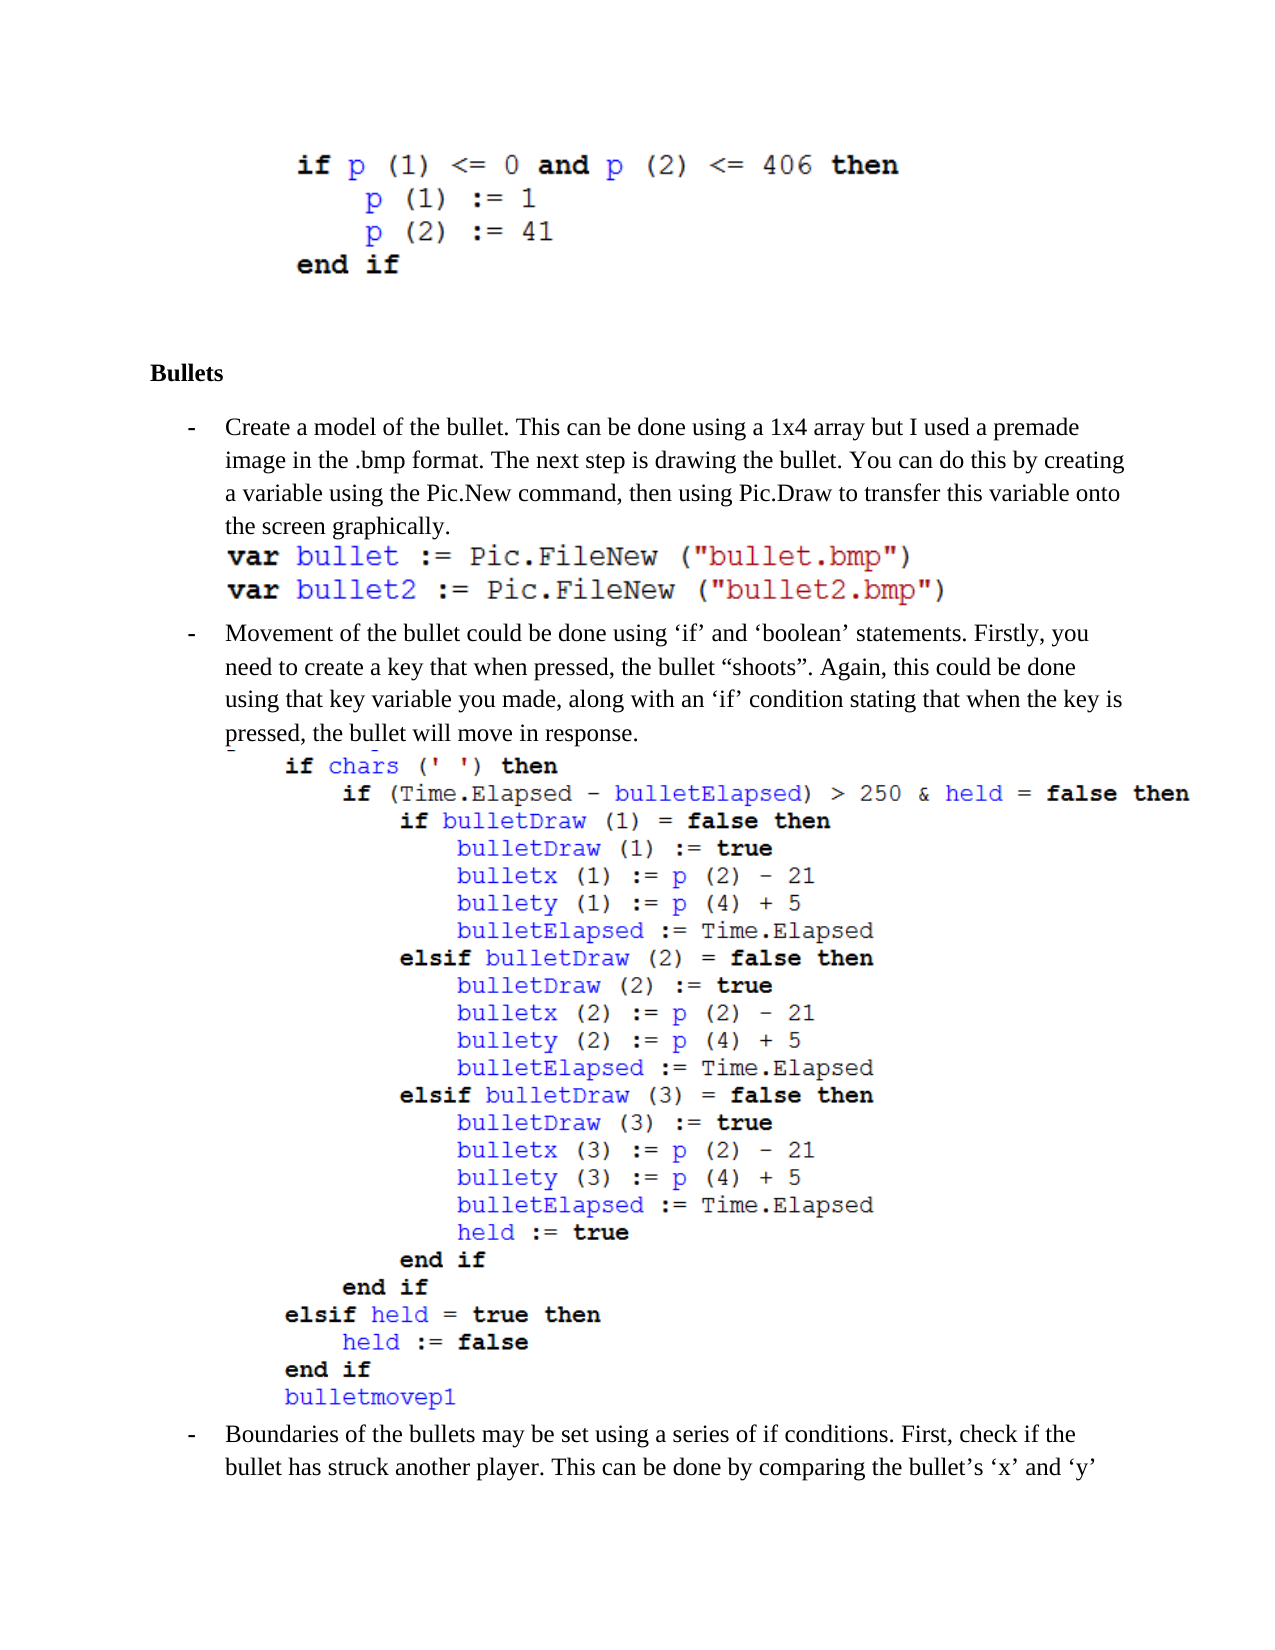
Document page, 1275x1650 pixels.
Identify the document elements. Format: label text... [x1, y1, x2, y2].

picture [225, 750, 1200, 1415]
list Movement of the bullet could be done using ‘if’ and ‘boolean’ statements. Firstly, you need to create a key that when pressed, the bullet “shoots”. Again, this could be done using that key variable you made, along with an ‘if’ condition stating that when the key is pressed, the bullet will move in response. [187, 618, 1125, 746]
picture [225, 150, 913, 280]
list Create a model of the bullet. This can be done using a 1x4 array but I used a premade image in the .bmp format. The next step is drawing the bullet. You can do this by creating a variable using the Pic.New command, then using Pic.Draw to transfer this variable onto the screen graphically. [187, 412, 1125, 540]
text Bullets [150, 358, 1125, 387]
picture [225, 543, 960, 615]
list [187, 1419, 1125, 1481]
